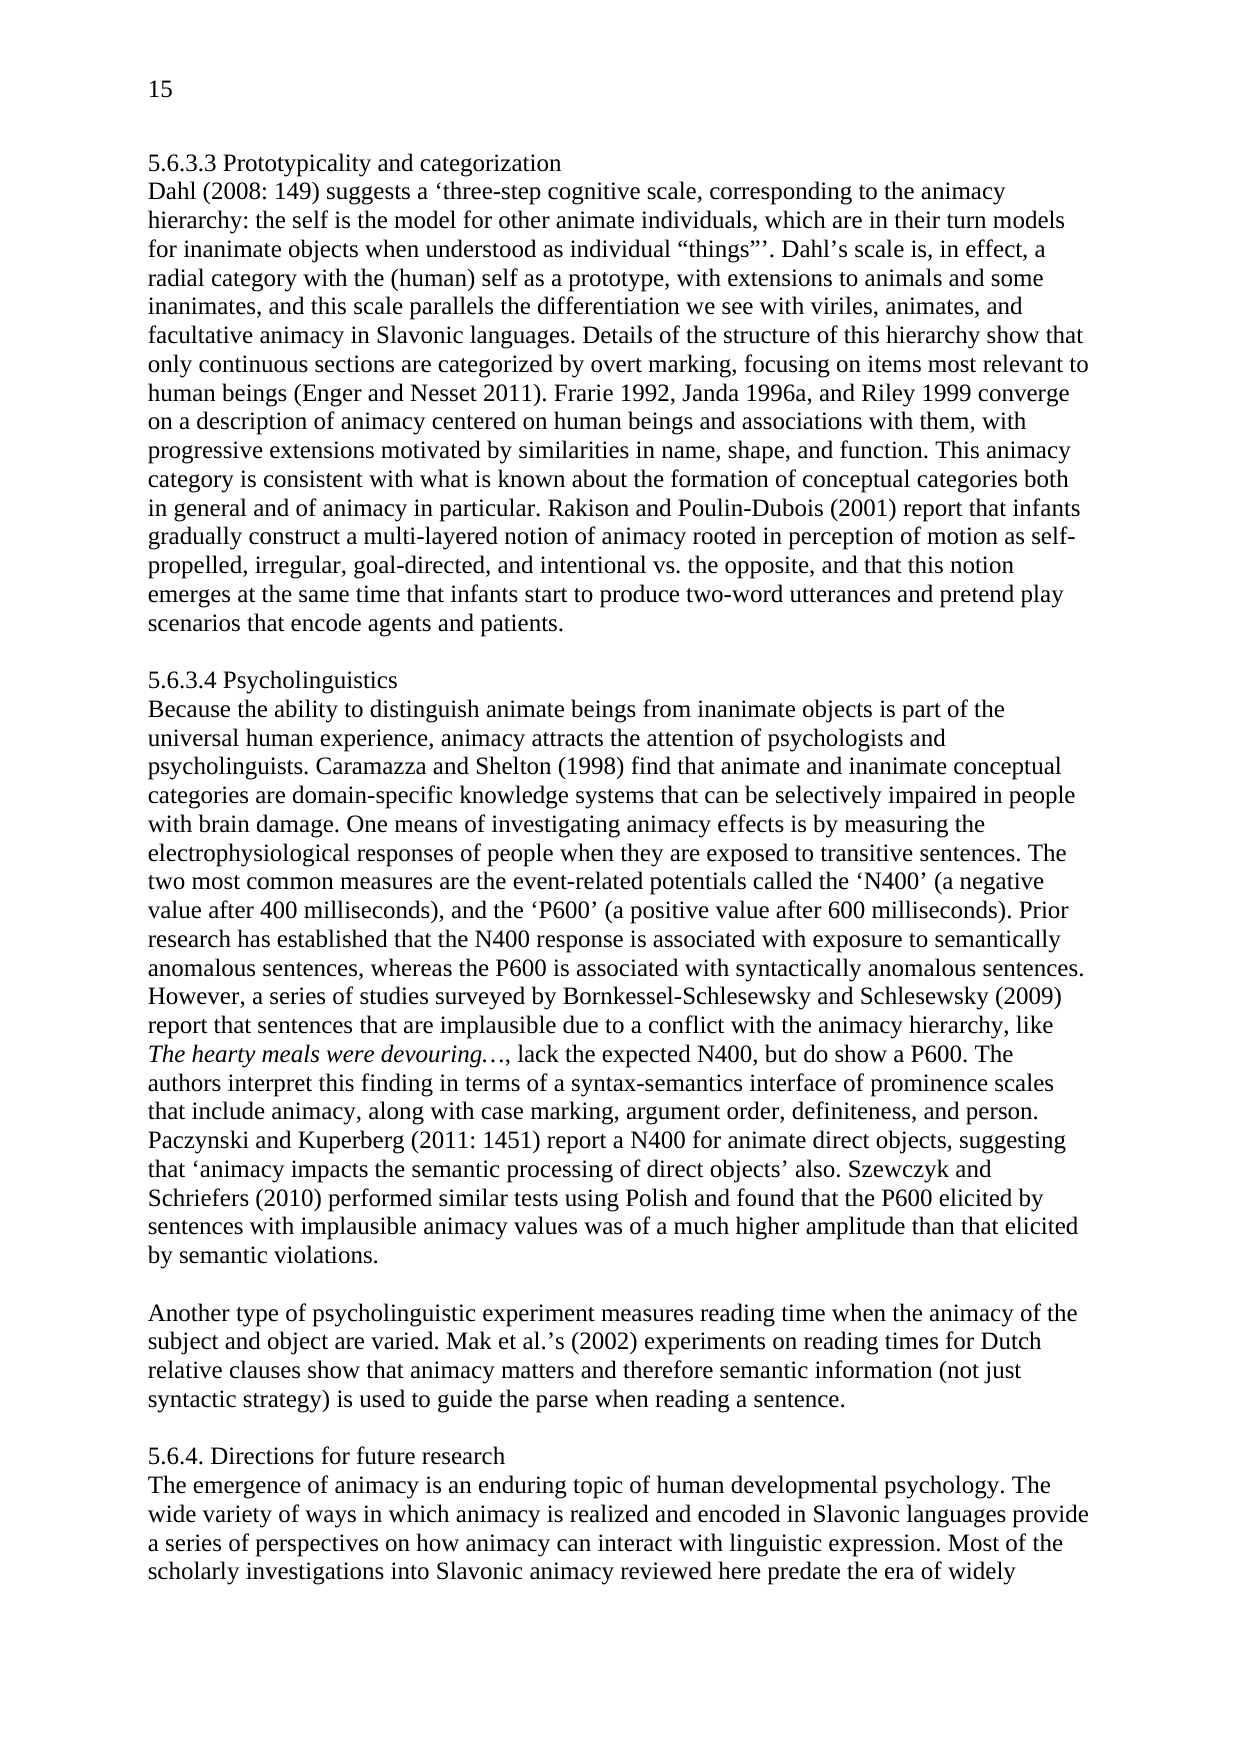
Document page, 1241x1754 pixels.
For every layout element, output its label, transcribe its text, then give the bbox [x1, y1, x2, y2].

text 5.6.3.3 Prototypicality and categorization [148, 148, 1093, 176]
text Because the ability to distinguish animate beings from inanimate objects is part of the universal human experience, animacy attracts the attention of psychologists and psycholinguists. Caramazza and Shelton (1998) find that animate and inanimate conceptual categories are domain-specific knowledge systems that can be selectively impaired in people with brain damage. One means of investigating animacy effects is by measuring the electrophysiological responses of people when they are exposed to transitive sentences. The two most common measures are the event-related potentials called the ‘N400’ (a negative value after 400 milliseconds), and the ‘P600’ (a positive value after 600 milliseconds). Prior research has established that the N400 response is associated with exposure to semantically anomalous sentences, whereas the P600 is associated with syntactically anomalous sentences. However, a series of studies surveyed by Bornkessel-Schlesewsky and Schlesewsky (2009) report that sentences that are implausible due to a conflict with the animacy hierarchy, like The hearty meals were devouring…, lack the expected N400, but do show a P600. The authors interpret this finding in terms of a syntax-semantics interface of prominence scales that include animacy, along with case marking, argument order, definiteness, and person. Paczynski and Kuperberg (2011: 1451) report a N400 for animate direct objects, suggesting that ‘animacy impacts the semantic processing of direct objects’ also. Szewczyk and Schriefers (2010) performed similar tests using Polish and found that the P600 elicited by sentences with implausible animacy values was of a much higher amplitude than that elicited by semantic violations. [148, 694, 1093, 1269]
text Another type of psycholinguistic experiment measures reading time when the animacy of the subject and object are varied. Mak et al.’s (2002) experiments on reading times for Dutch relative clauses show that animacy matters and therefore semantic information (not just syntactic strategy) is used to guide the parse when reading a sentence. [148, 1298, 1093, 1413]
text Dahl (2008: 149) suggests a ‘three-step cognitive scale, corresponding to the animacy hierarchy: the self is the model for other animate individuals, which are in their turn models for inanimate objects when understood as individual “things”’. Dahl’s scale is, in effect, a radial category with the (human) self as a prototype, with extensions to animals and some inanimates, and this scale parallels the differentiation we see with viriles, animates, and facultative animacy in Slavonic languages. Details of the structure of this hierarchy show that only continuous sections are categorized by overt marking, focusing on items most relevant to human beings (Enger and Nesset 2011). Frarie 1992, Janda 1996a, and Riley 1999 converge on a description of animacy centered on human beings and associations with them, with progressive extensions motivated by similarities in name, shape, and function. This animacy category is consistent with what is known about the formation of conceptual categories both in general and of animacy in particular. Rakison and Poulin-Dubois (2001) report that infants gradually construct a multi-layered notion of animacy rooted in perception of motion as self-propelled, irregular, goal-directed, and intentional vs. the opposite, and that this notion emerges at the same time that infants start to produce two-word utterances and pretend play scenarios that encode agents and patients. [148, 176, 1093, 636]
text 5.6.3.4 Psycholinguistics [148, 665, 1093, 694]
text 5.6.4. Directions for future research [148, 1441, 1093, 1470]
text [148, 1470, 1093, 1585]
